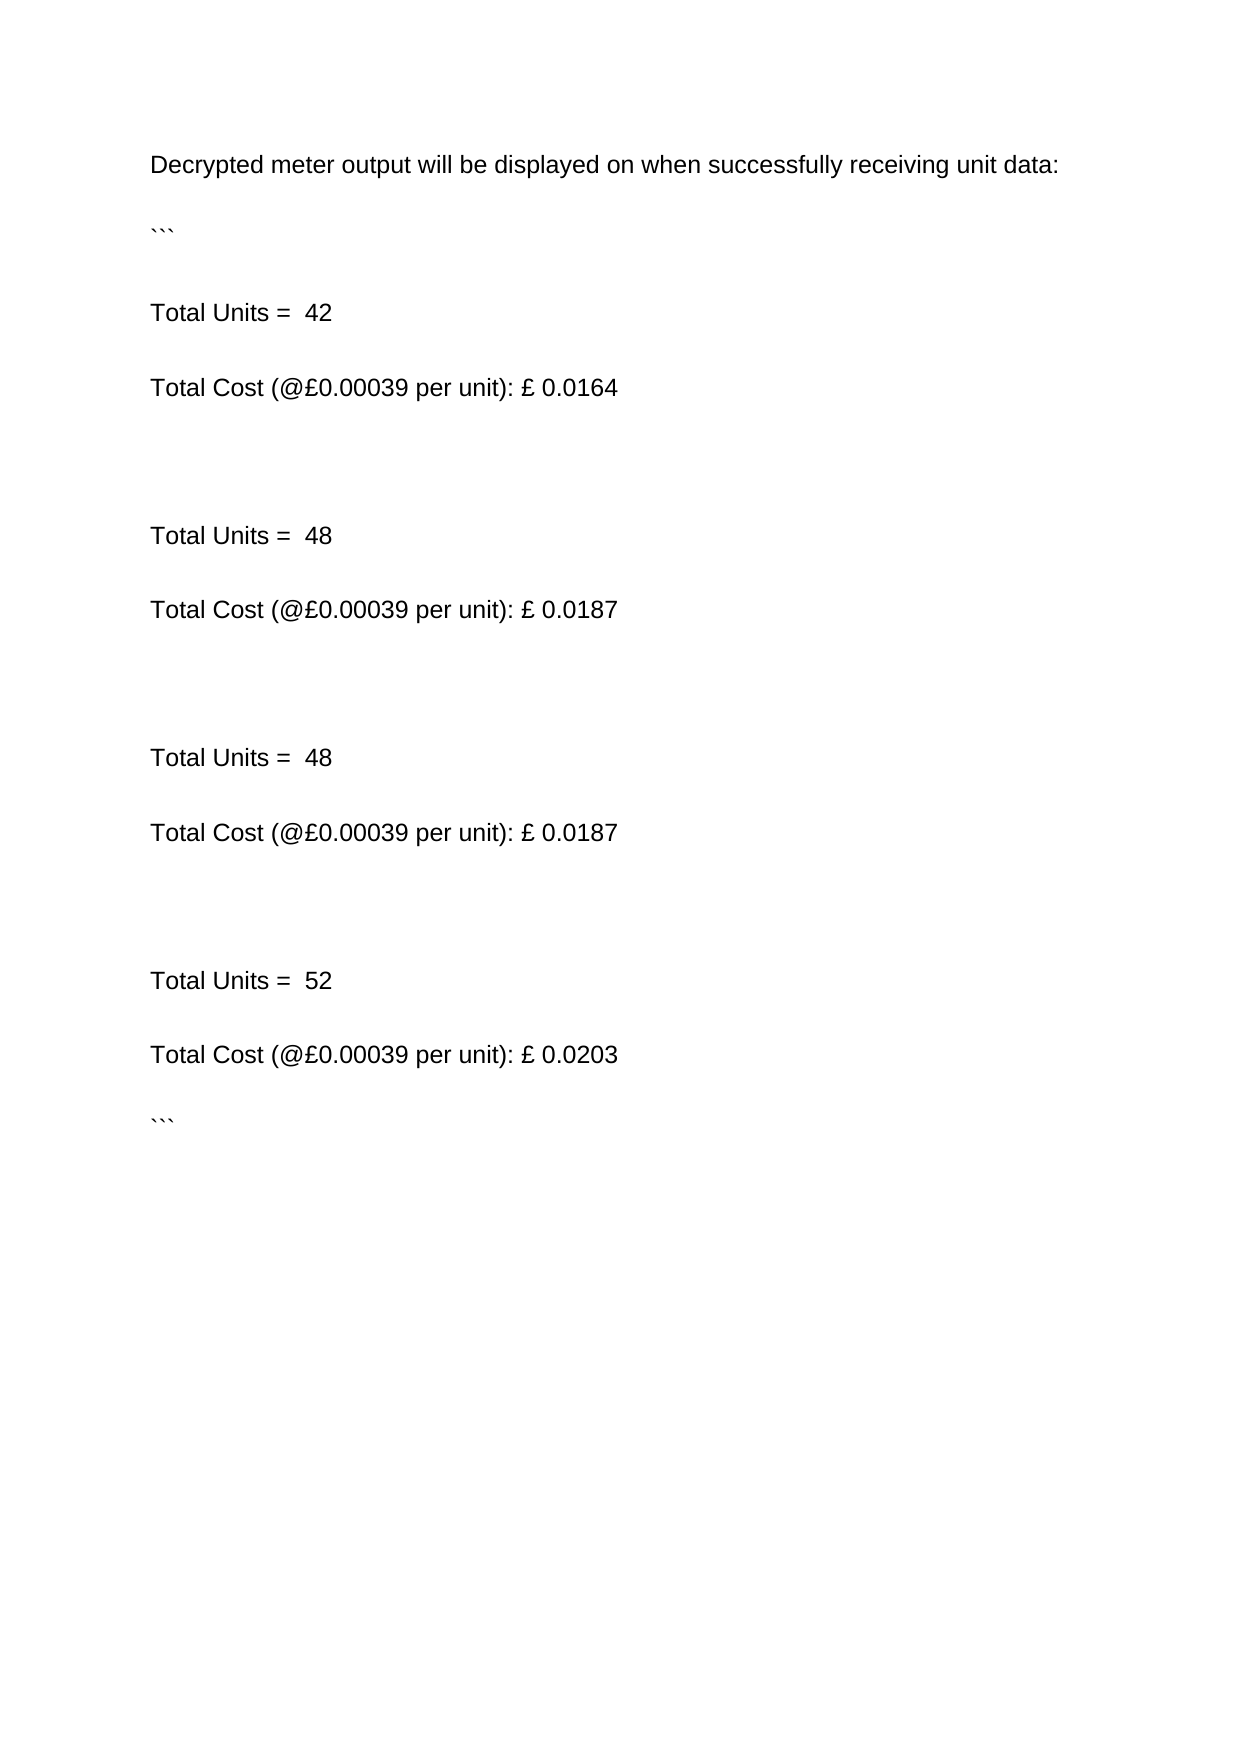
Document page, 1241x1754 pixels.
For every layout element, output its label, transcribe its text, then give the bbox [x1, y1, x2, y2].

text Total Units = 52 [150, 966, 1090, 994]
text Total Units = 48 [150, 521, 1090, 549]
text Decrypted meter output will be displayed on when successfully receiving unit data: [150, 150, 1090, 179]
text Total Cost (@£0.00039 per unit): £ 0.0187 [150, 595, 1090, 624]
text Total Cost (@£0.00039 per unit): £ 0.0164 [150, 372, 1090, 401]
text Total Units = 42 [150, 298, 1090, 327]
text Total Units = 48 [150, 743, 1090, 772]
text ``` [150, 224, 1090, 253]
text Total Cost (@£0.00039 per unit): £ 0.0203 [150, 1040, 1090, 1069]
text ``` [150, 1114, 1090, 1143]
text Total Cost (@£0.00039 per unit): £ 0.0187 [150, 817, 1090, 846]
